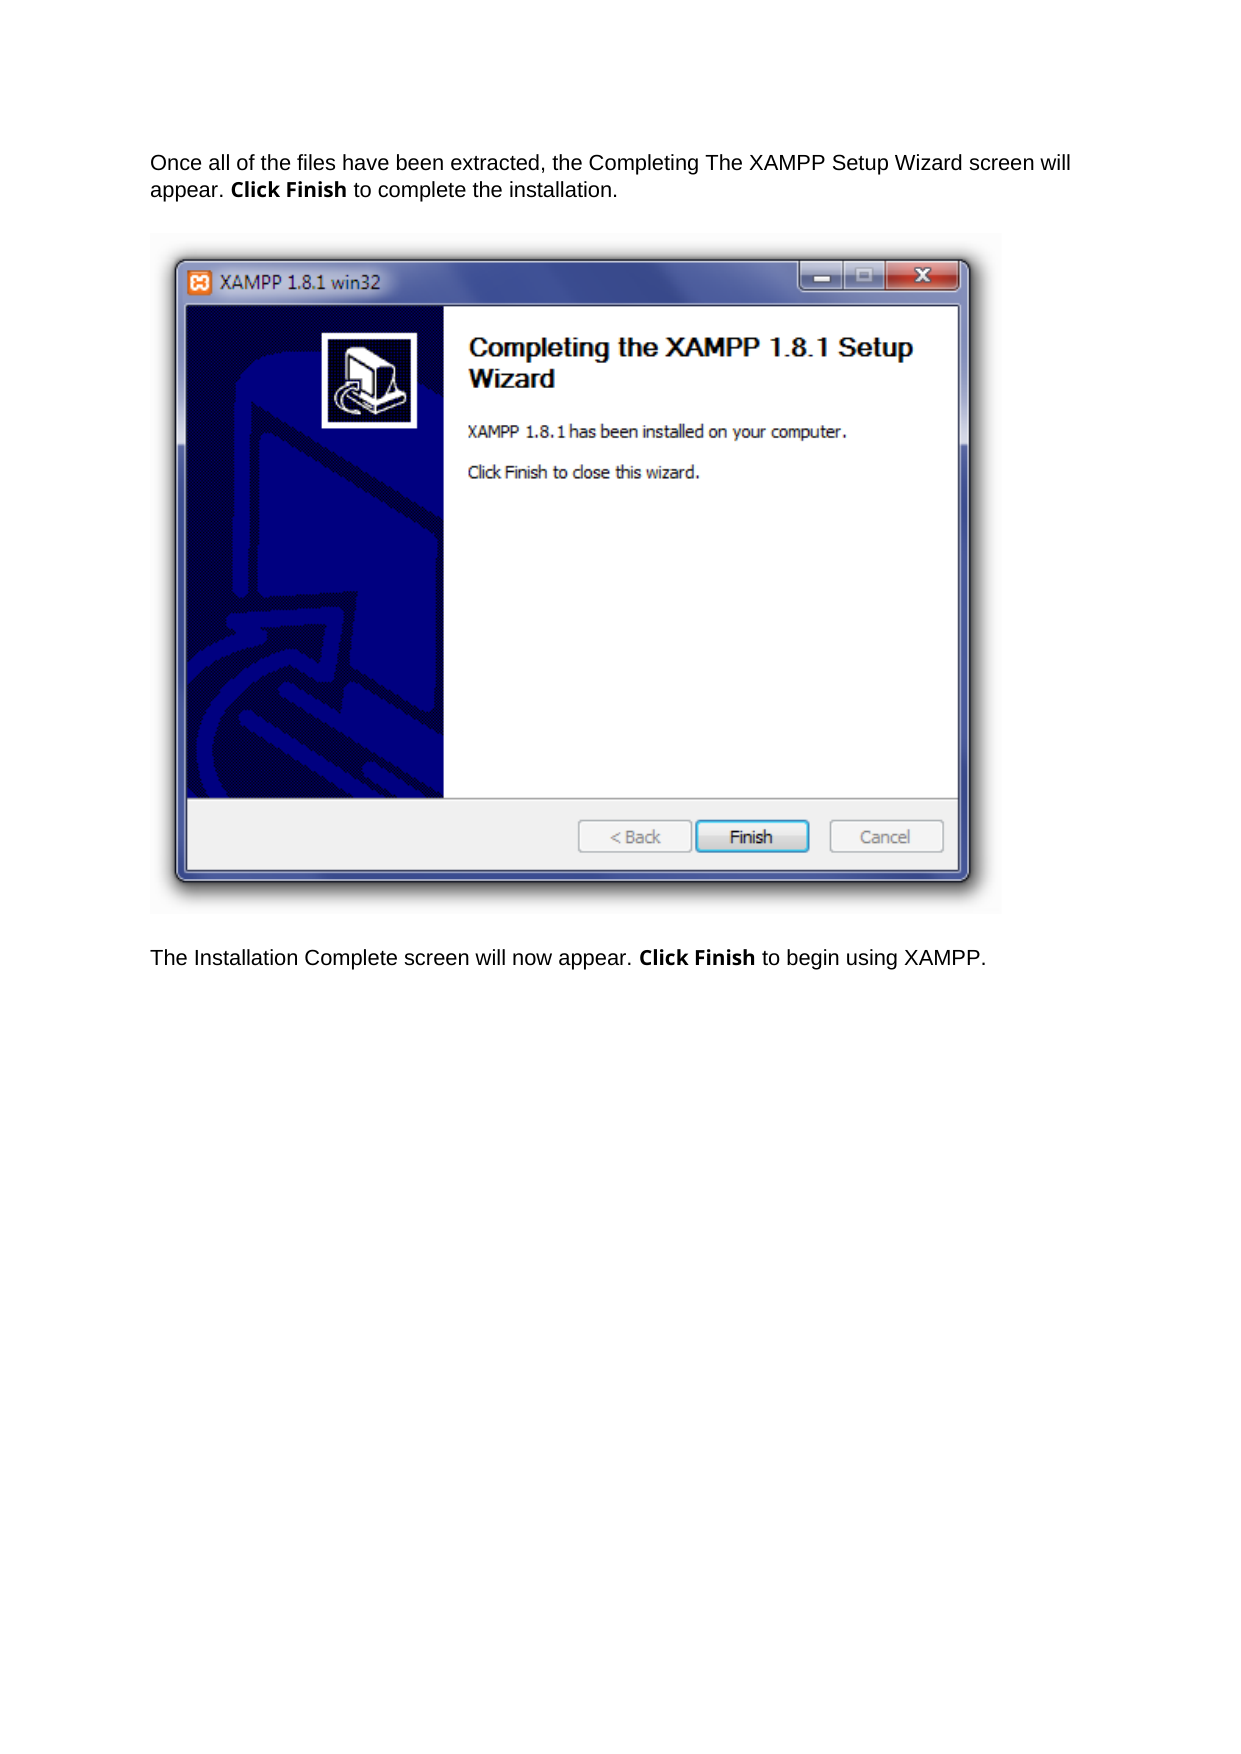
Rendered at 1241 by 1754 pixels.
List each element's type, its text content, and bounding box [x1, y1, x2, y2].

text The Installation Complete screen will now appear. Click Finish to begin using XAMPP. [150, 943, 1090, 972]
text Once all of the files have been extracted, the Completing The XAMPP Setup Wizard screen will appear. Click Finish to complete the installation. [150, 150, 1090, 204]
picture [150, 233, 1002, 914]
